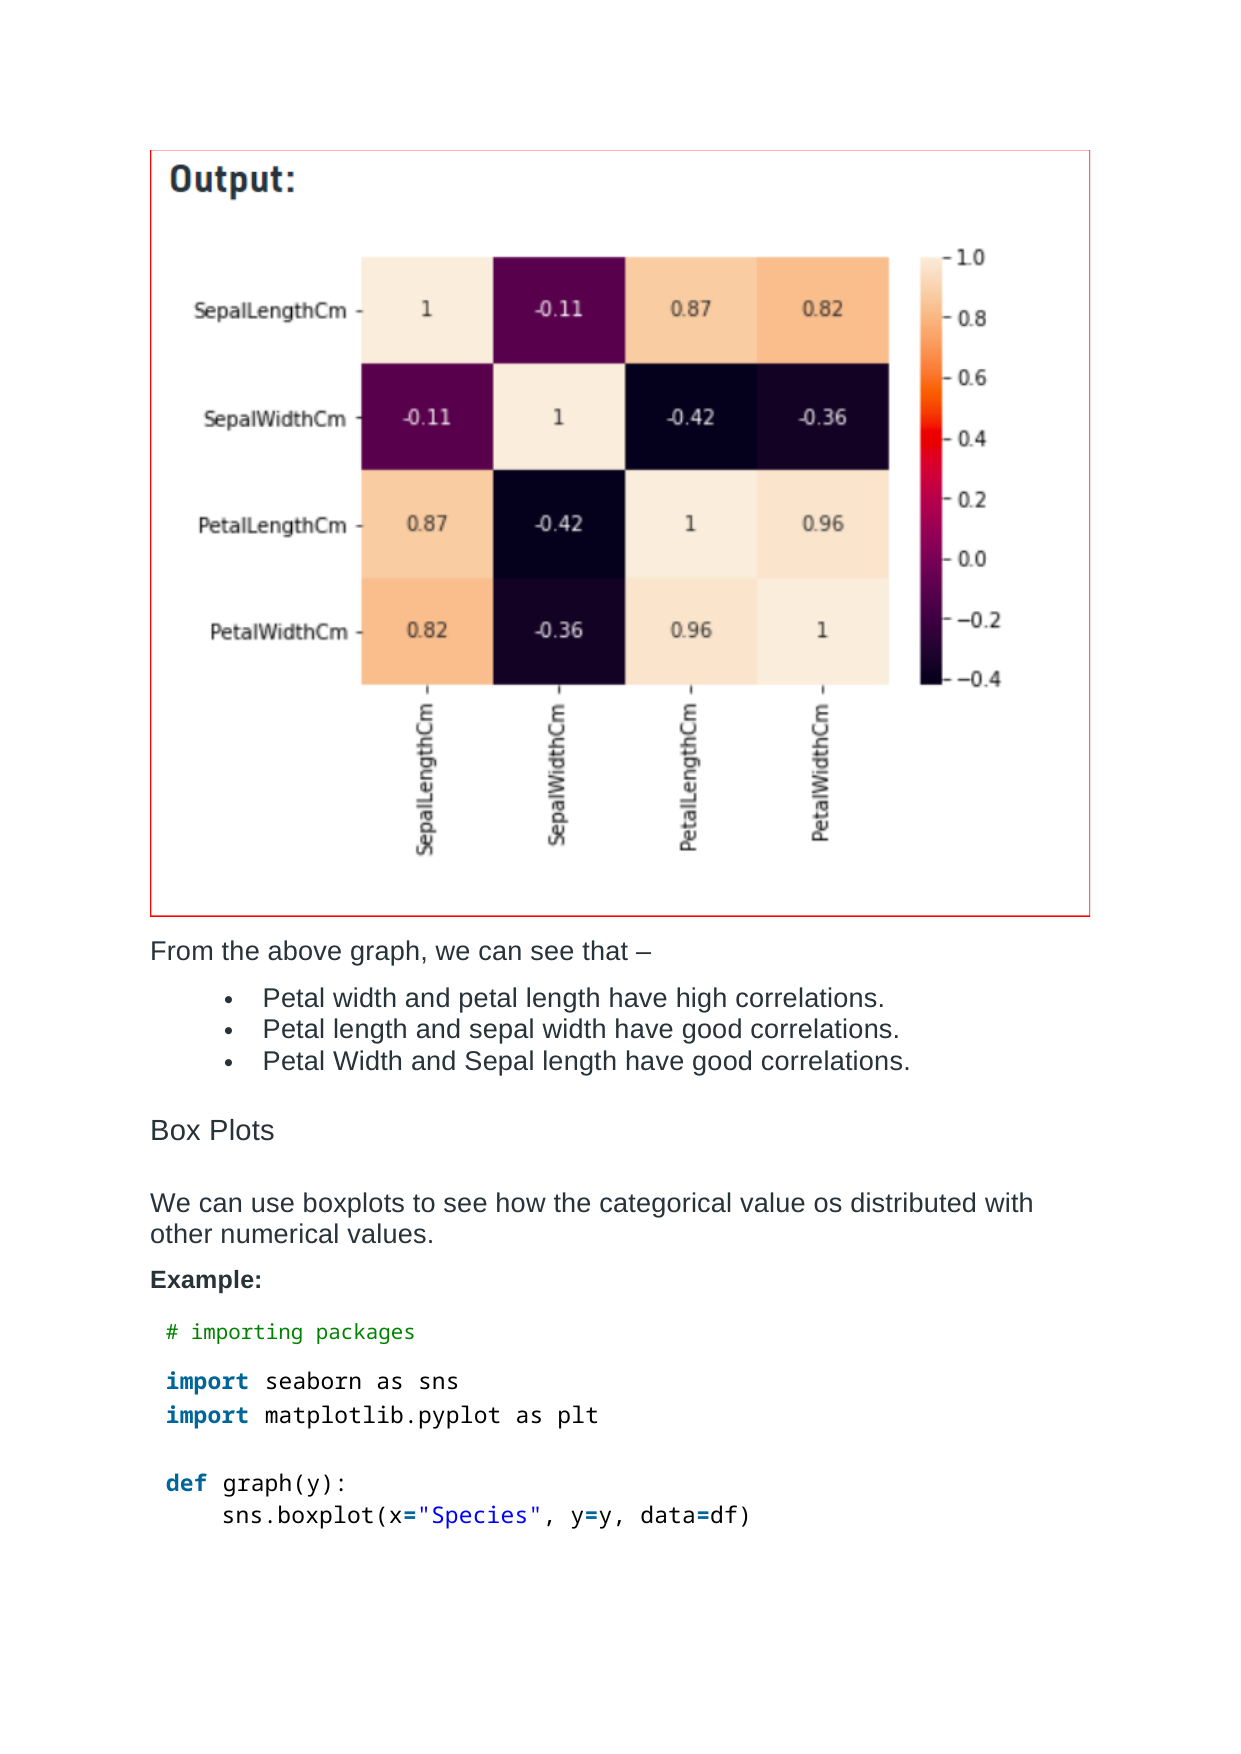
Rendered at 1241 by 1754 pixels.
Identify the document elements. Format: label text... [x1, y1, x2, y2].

list Petal Width and Sepal length have good correlations. [225, 1044, 1090, 1076]
text Example: [150, 1265, 1090, 1294]
subtitle Box Plots [150, 1113, 1090, 1147]
list Petal width and petal length have high correlations. [225, 982, 1090, 1013]
picture [150, 150, 1091, 917]
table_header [150, 1294, 1017, 1586]
list Petal length and sepal width have good correlations. [225, 1013, 1090, 1044]
text We can use boxplots to see how the categorical value os distributed with other numerical values. [150, 1187, 1090, 1249]
text From the above graph, we can see that – [150, 935, 1090, 966]
